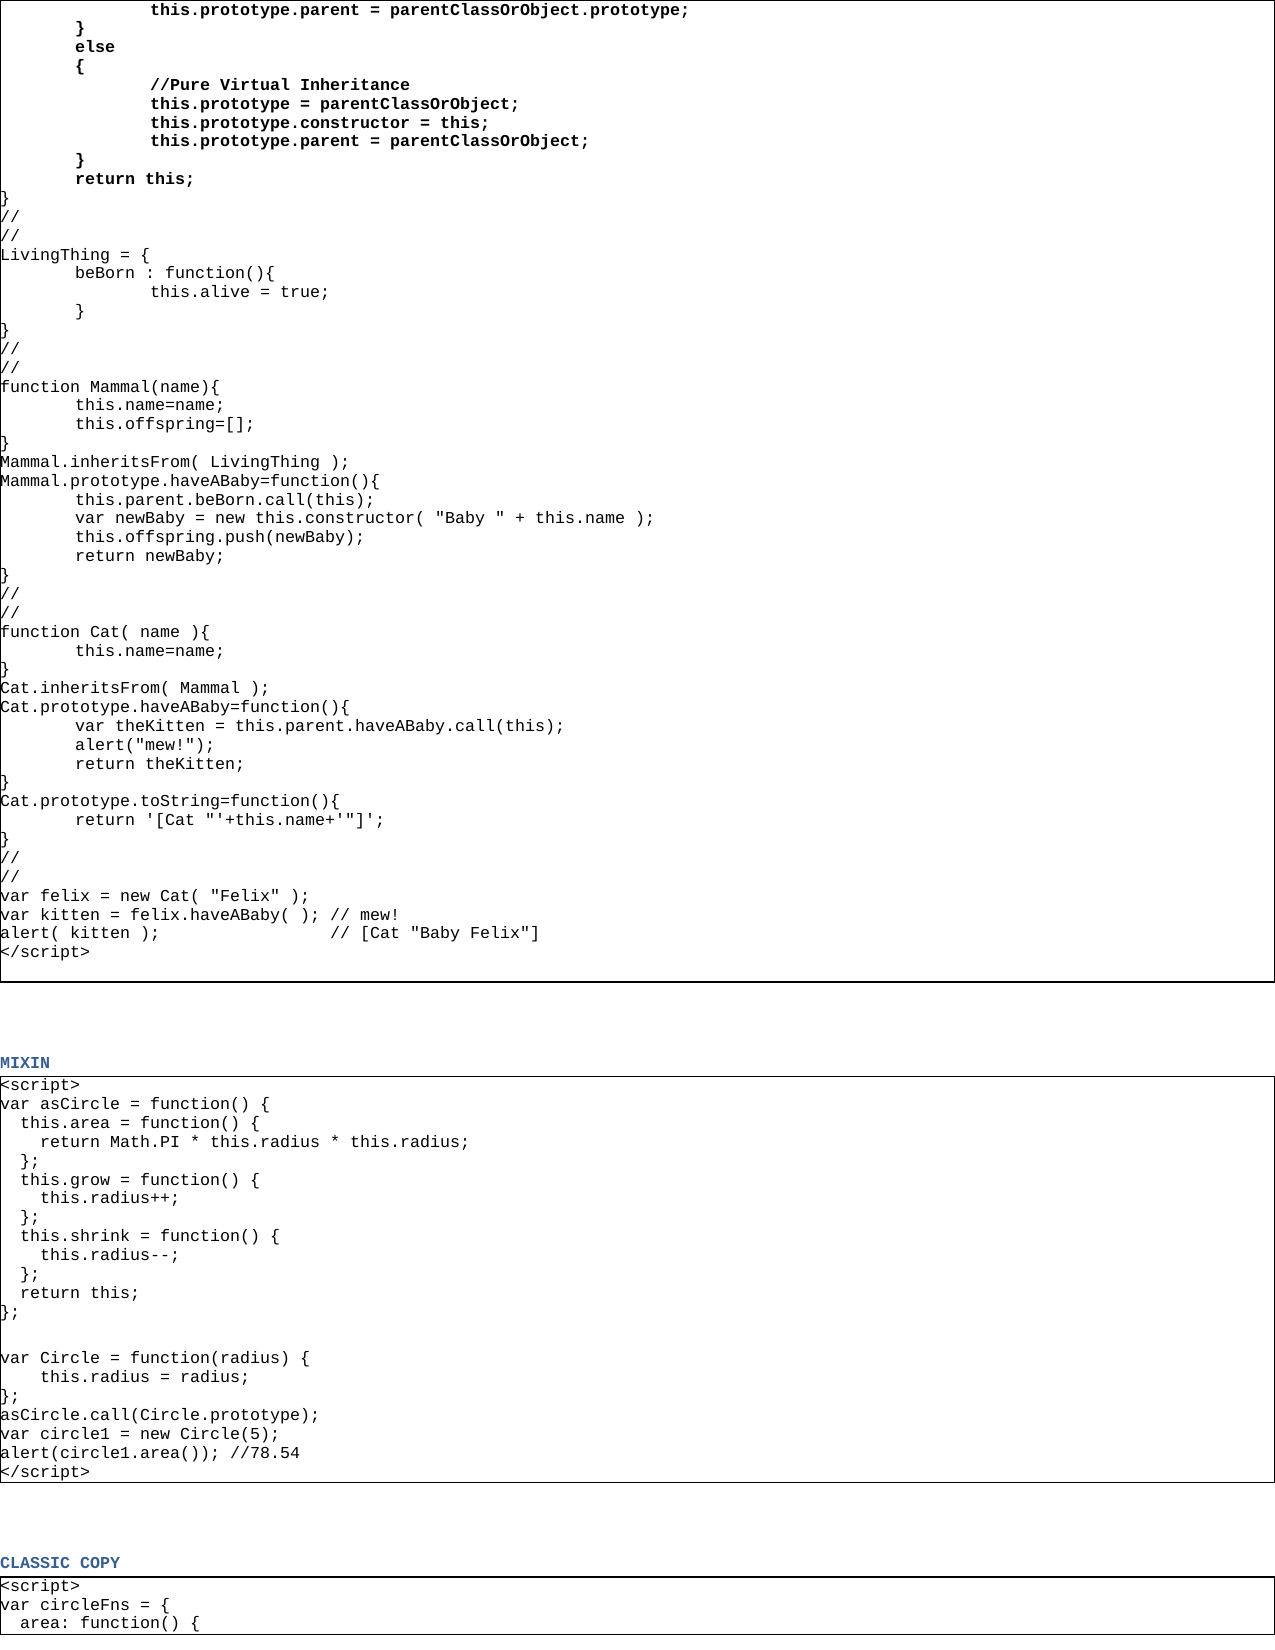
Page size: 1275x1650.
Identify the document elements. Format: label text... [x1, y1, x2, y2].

subtitle MIXIN [0, 1054, 1275, 1073]
subtitle CLASSIC COPY [0, 1555, 1275, 1573]
table_header <script> var asCircle = function() { this.area = function() { return Math.PI * this.radius * this.radius; }; this.grow = function() { this.radius++; }; this.shrink = function() { this.radius--; }; return this; }; var Circle = function(radius) { this.radius = radius; }; asCircle.call(Circle.prototype); var circle1 = new Circle(5); alert(circle1.area()); //78.54 </script> [1, 1077, 1274, 1482]
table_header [1, 1, 1274, 981]
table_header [1, 1578, 1274, 1634]
